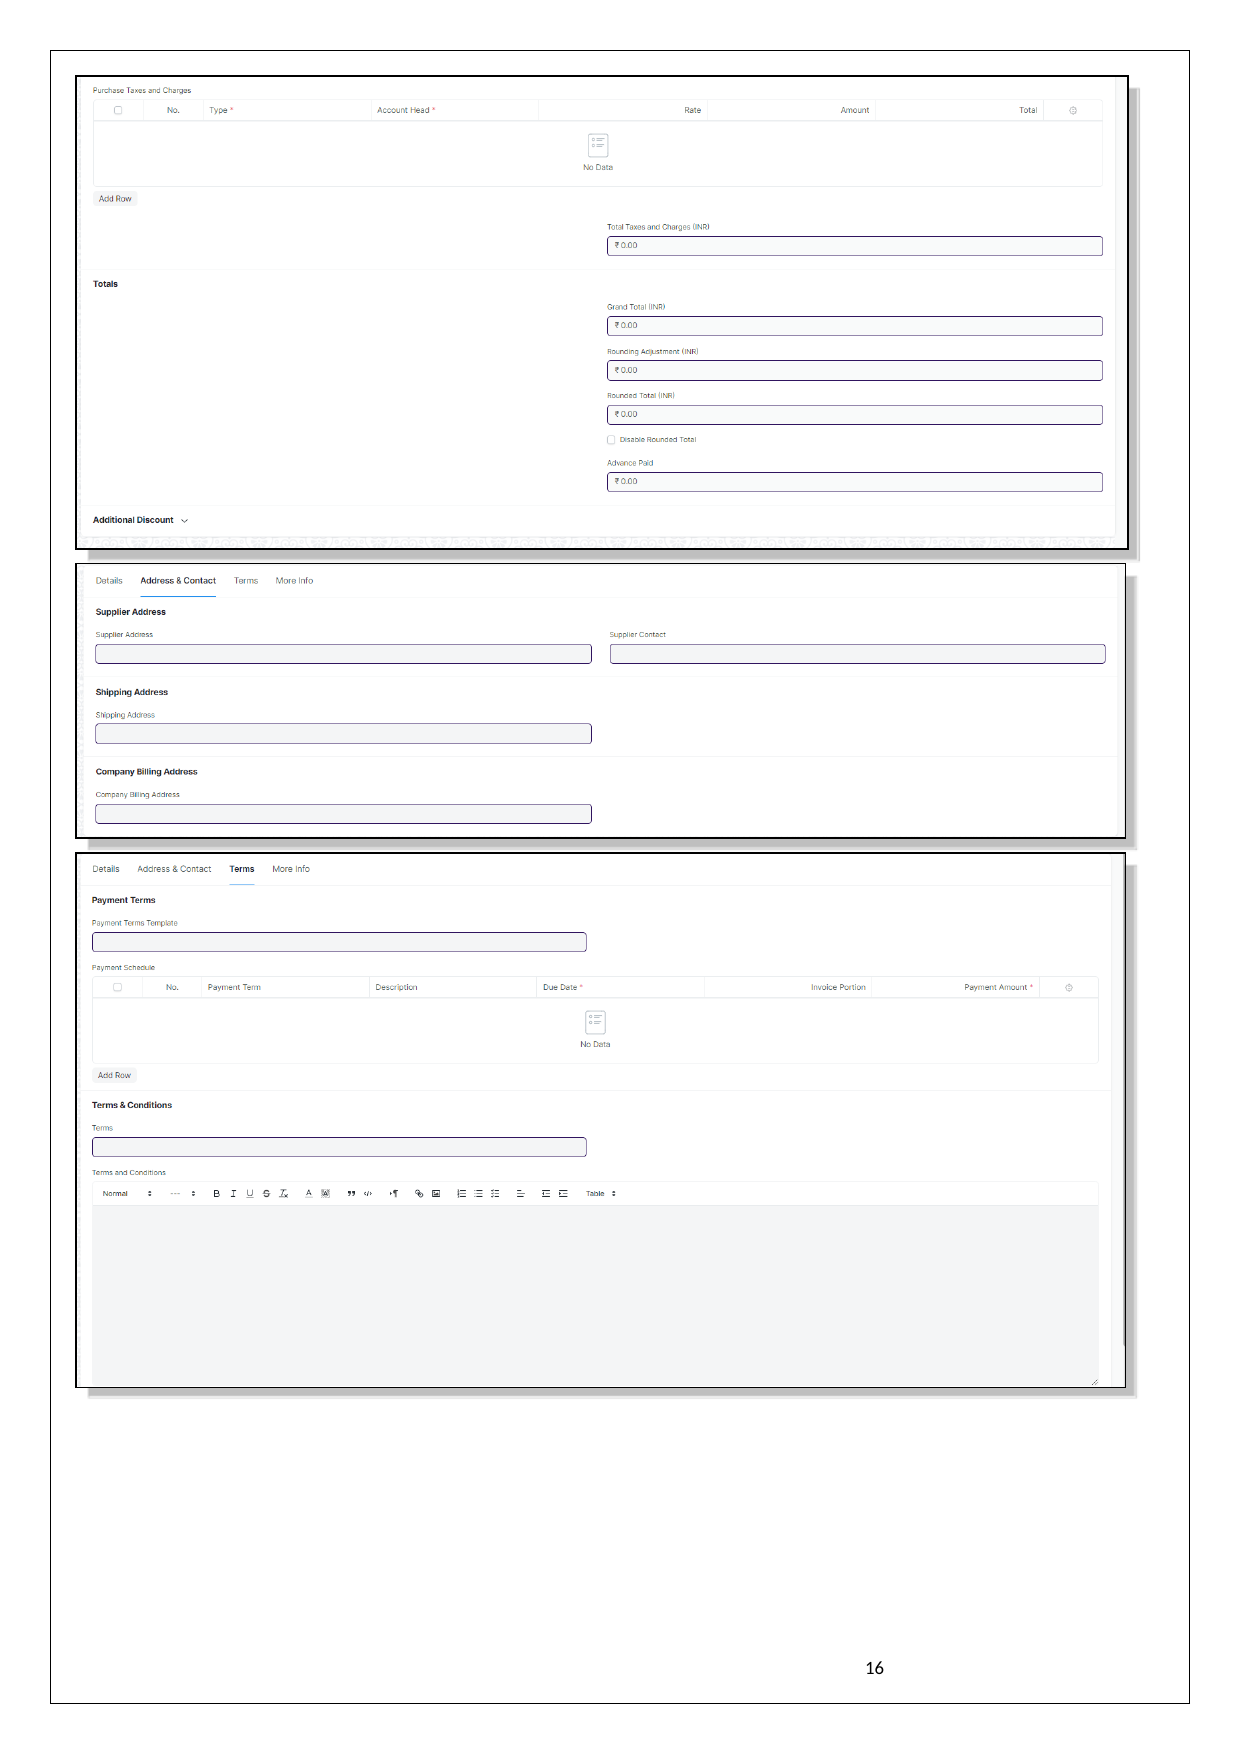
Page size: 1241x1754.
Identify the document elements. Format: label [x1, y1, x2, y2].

picture [77, 564, 1125, 837]
picture [77, 77, 1127, 548]
picture [77, 854, 1125, 1387]
